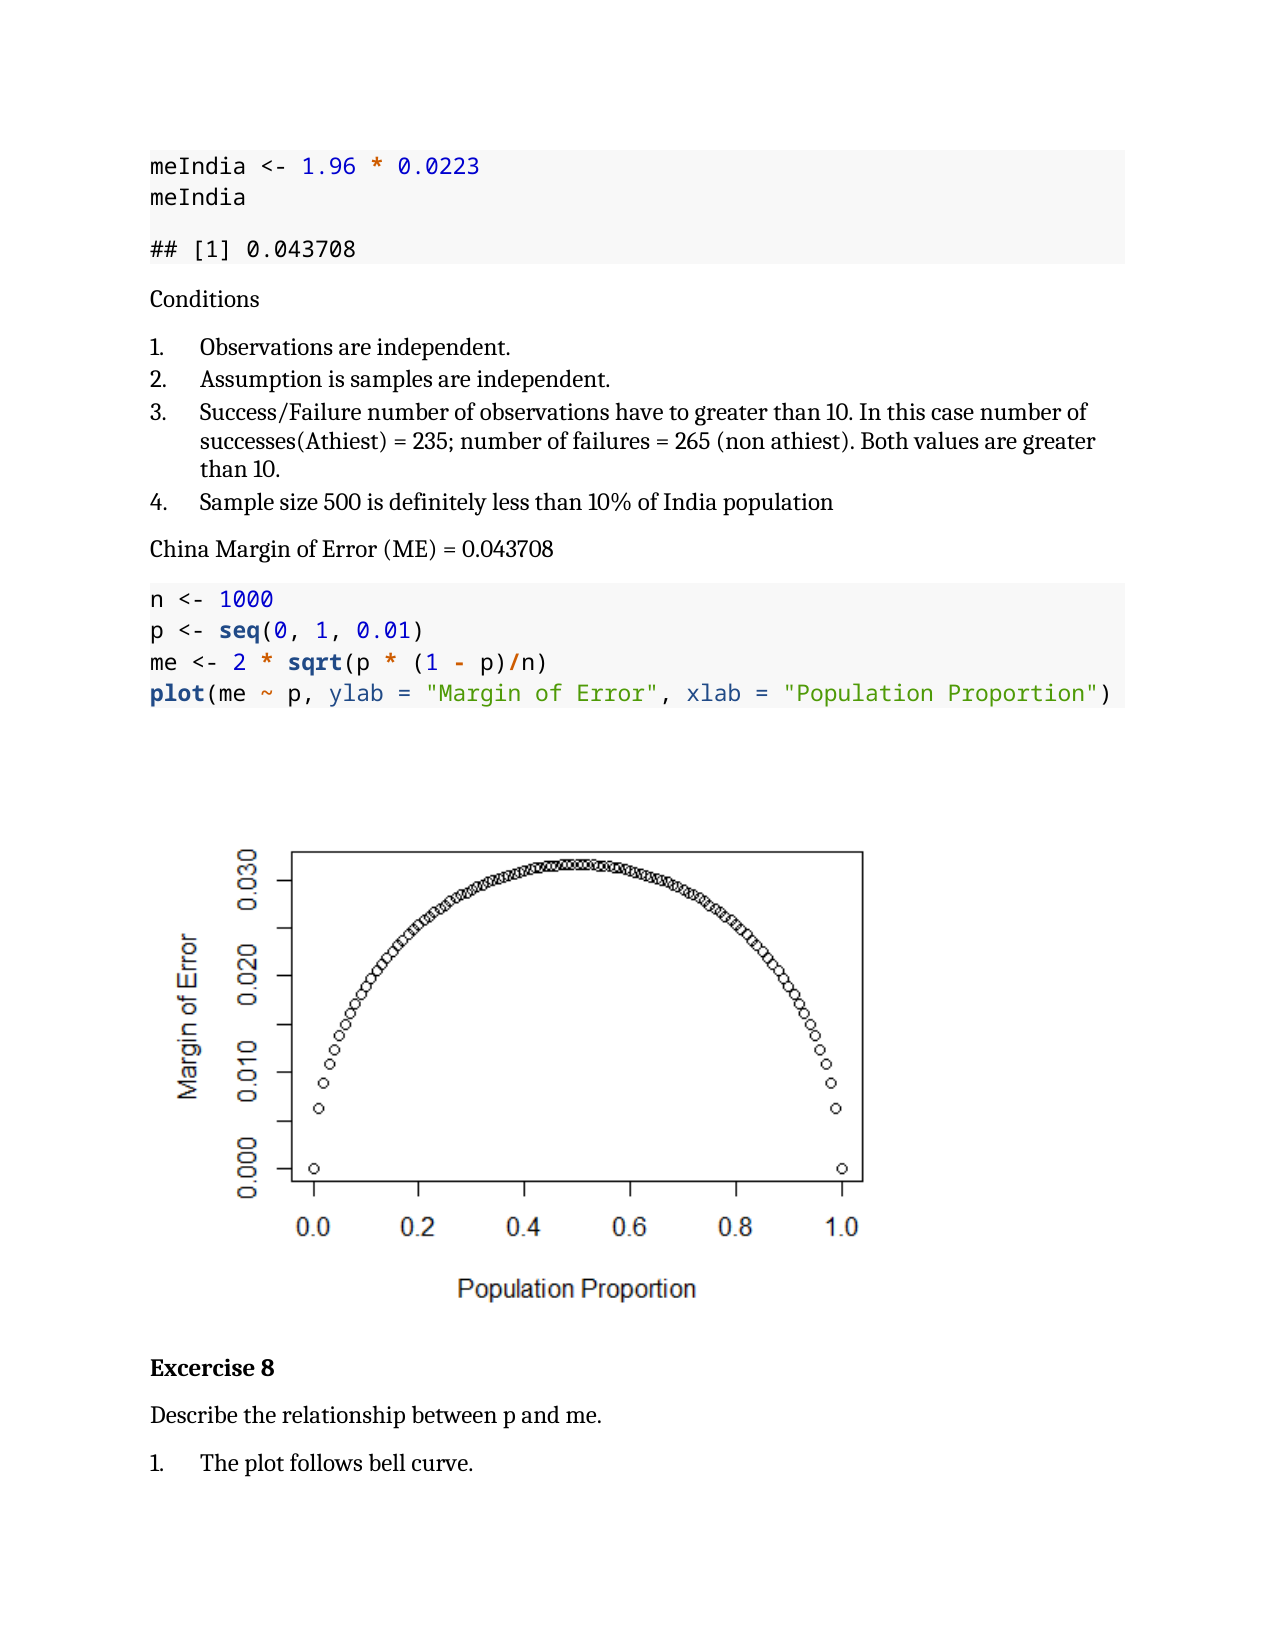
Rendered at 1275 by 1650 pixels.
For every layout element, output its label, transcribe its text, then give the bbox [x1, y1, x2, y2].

text Excercise 8 [150, 1354, 1125, 1383]
text n <- 1000 p <- seq(0, 1, 0.01) me <- 2 * sqrt(p * (1 - p)/n) plot(me ~ p, ylab = "Margin of Error", xlab = "Population Proportion") [274, 583, 1125, 708]
text Conditions [150, 285, 1125, 314]
text meIndia <- 1.96 * 0.0223 meIndia [246, 150, 1125, 212]
text Describe the relationship between p and me. [150, 1401, 1125, 1430]
list Observations are independent. [150, 333, 1125, 362]
picture [168, 728, 927, 1336]
list The plot follows bell curve. [150, 1449, 1125, 1478]
list Success/Failure number of observations have to greater than 10. In this case number of successes(Athiest) = 235; number of failures = 265 (non athiest). Both values are greater than 10. [150, 398, 1125, 484]
list Assumption is samples are independent. [150, 365, 1125, 394]
list Sample size 500 is definitely less than 10% of India population [150, 488, 1125, 517]
text China Margin of Error (ME) = 0.043708 [150, 535, 1125, 564]
text ## [1] 0.043708 [150, 233, 1125, 264]
